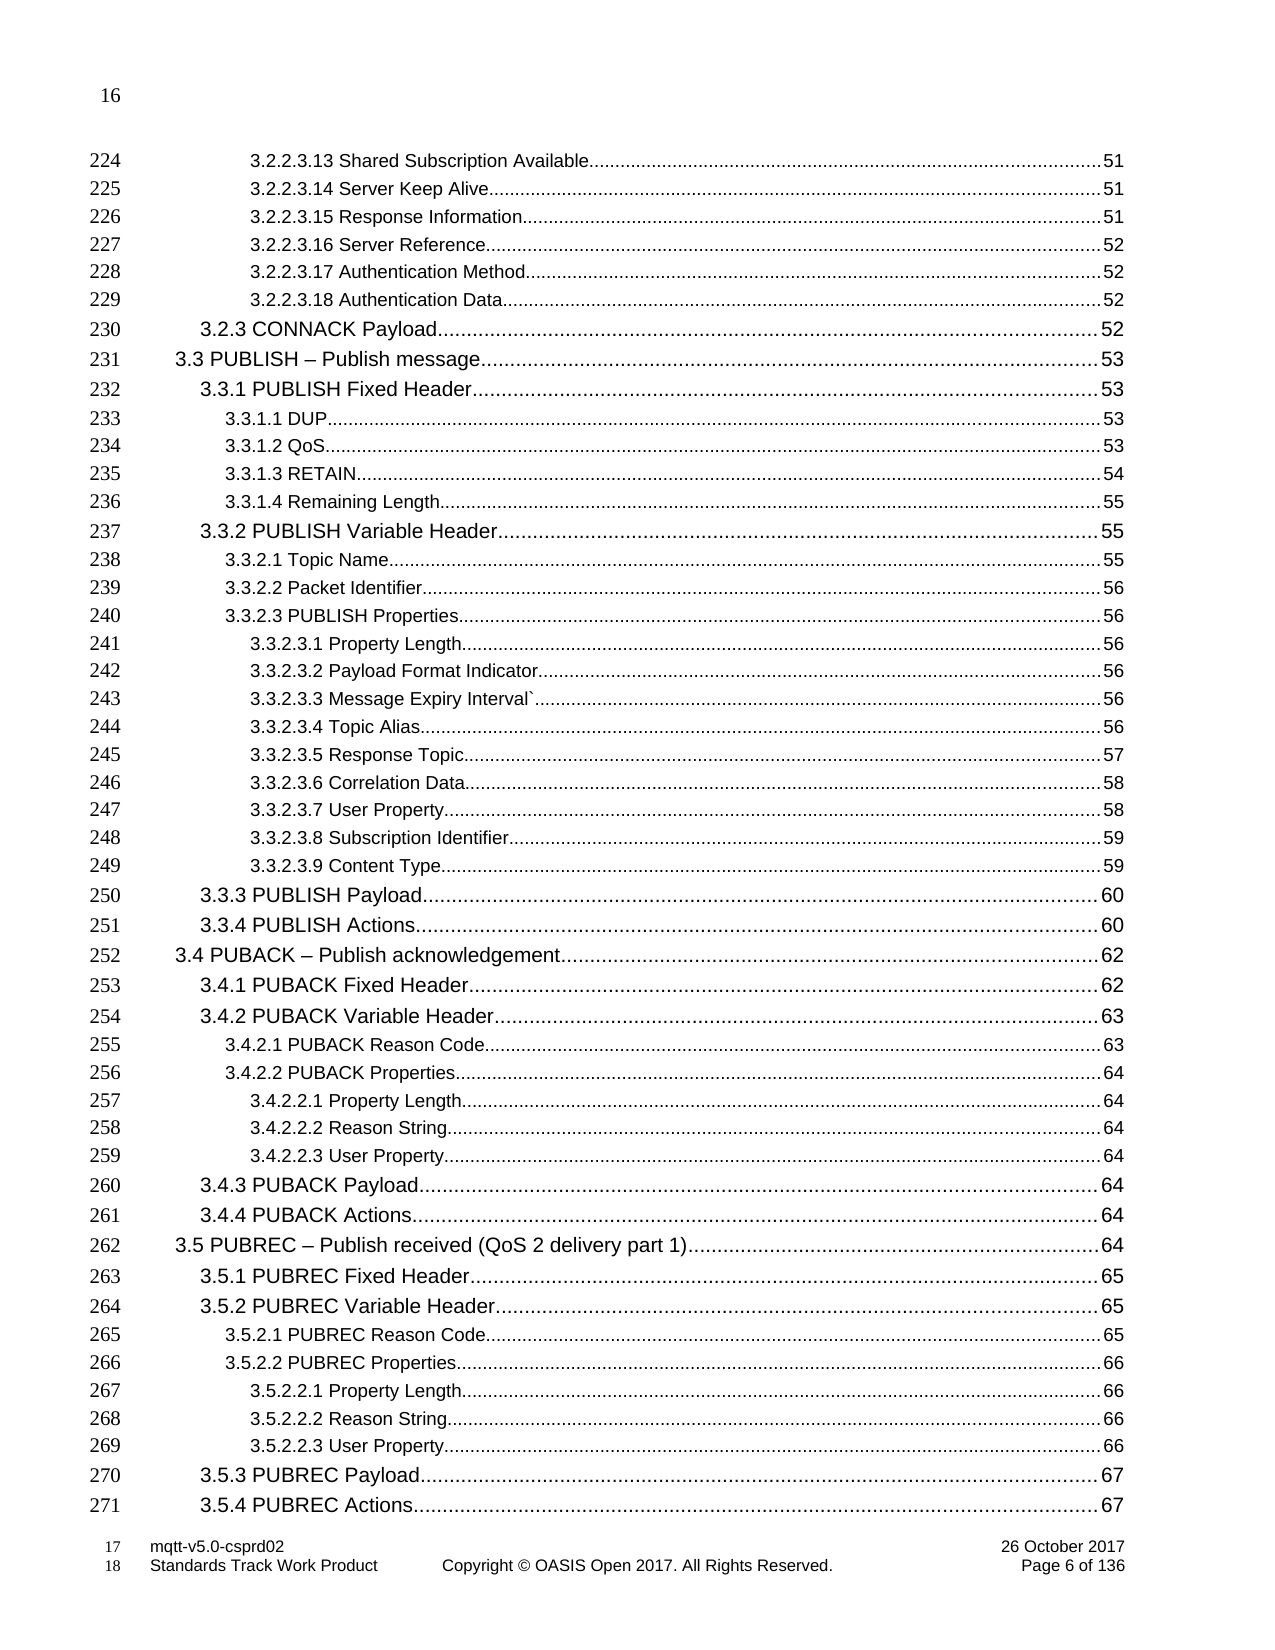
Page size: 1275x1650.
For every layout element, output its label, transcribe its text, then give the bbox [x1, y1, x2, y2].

text 3.2.2.3.15 Response Information 51 [250, 206, 1125, 227]
text 3.2.2.3.13 Shared Subscription Available 51 [250, 150, 1125, 172]
text 3.5.3 PUBREC Payload 67 [200, 1463, 1125, 1487]
text 3.3.1.4 Remaining Length 55 [225, 491, 1125, 512]
text 3.4.2.2.2 Reason String 64 [250, 1117, 1125, 1139]
text 3.5.2.2.2 Reason String 66 [250, 1407, 1125, 1429]
text 3.3.3 PUBLISH Payload 60 [200, 883, 1125, 907]
text 3.3.2.3.2 Payload Format Indicator 56 [250, 660, 1125, 682]
text 3.4.3 PUBACK Payload 64 [200, 1173, 1125, 1197]
text 3.3.2.3.3 Message Expiry Interval` 56 [250, 688, 1125, 709]
text 3.3.2.3.8 Subscription Identifier 59 [250, 827, 1125, 849]
text 3.3.2.2 Packet Identifier 56 [225, 577, 1125, 598]
text 3.3.2.3.7 User Property 58 [250, 799, 1125, 821]
text 3.5.1 PUBREC Fixed Header 65 [200, 1263, 1125, 1287]
text 3.3.2.3.5 Response Topic 57 [250, 744, 1125, 765]
text 3.3.2.3.9 Content Type 59 [250, 855, 1125, 876]
text 3.4.4 PUBACK Actions 64 [200, 1203, 1125, 1227]
text 3.5.2.2 PUBREC Properties 66 [225, 1352, 1125, 1373]
text 3.2.2.3.16 Server Reference 52 [250, 233, 1125, 255]
text 3.5.2.2.3 User Property 66 [250, 1435, 1125, 1457]
text 3.3.2.3.6 Correlation Data 58 [250, 771, 1125, 793]
text 3.3.1.1 DUP 53 [225, 407, 1125, 429]
text 3.3 PUBLISH – Publish message 53 [175, 347, 1125, 371]
text 3.5.4 PUBREC Actions 67 [200, 1493, 1125, 1517]
text 3.3.2.3 PUBLISH Properties 56 [225, 604, 1125, 626]
text 3.3.2 PUBLISH Variable Header 55 [200, 519, 1125, 543]
text 3.5 PUBREC – Publish received (QoS 2 delivery part 1) 64 [175, 1233, 1125, 1257]
text 3.3.1.3 RETAIN 54 [225, 463, 1125, 485]
text 3.4.2.2.3 User Property 64 [250, 1145, 1125, 1167]
text 3.4.2.2.1 Property Length 64 [250, 1089, 1125, 1111]
text 3.4.2.2 PUBACK Properties 64 [225, 1062, 1125, 1083]
text 3.5.2.2.1 Property Length 66 [250, 1379, 1125, 1401]
text 3.4.2.1 PUBACK Reason Code 63 [225, 1034, 1125, 1055]
text 3.2.2.3.17 Authentication Method 52 [250, 261, 1125, 283]
text 3.3.2.3.1 Property Length 56 [250, 632, 1125, 654]
text 3.3.2.1 Topic Name 55 [225, 549, 1125, 571]
text 3.3.4 PUBLISH Actions 60 [200, 913, 1125, 937]
text 3.3.2.3.4 Topic Alias 56 [250, 716, 1125, 737]
text 3.5.2 PUBREC Variable Header 65 [200, 1294, 1125, 1318]
text 3.4.1 PUBACK Fixed Header 62 [200, 973, 1125, 997]
text 3.4 PUBACK – Publish acknowledgement 62 [175, 943, 1125, 967]
text 3.2.2.3.14 Server Keep Alive 51 [250, 178, 1125, 199]
text 3.5.2.1 PUBREC Reason Code 65 [225, 1324, 1125, 1345]
text 3.2.2.3.18 Authentication Data 52 [250, 289, 1125, 311]
text 3.3.1.2 QoS 53 [225, 435, 1125, 457]
text 3.3.1 PUBLISH Fixed Header 53 [200, 377, 1125, 401]
text 3.2.3 CONNACK Payload 52 [200, 317, 1125, 341]
text 3.4.2 PUBACK Variable Header 63 [200, 1003, 1125, 1027]
